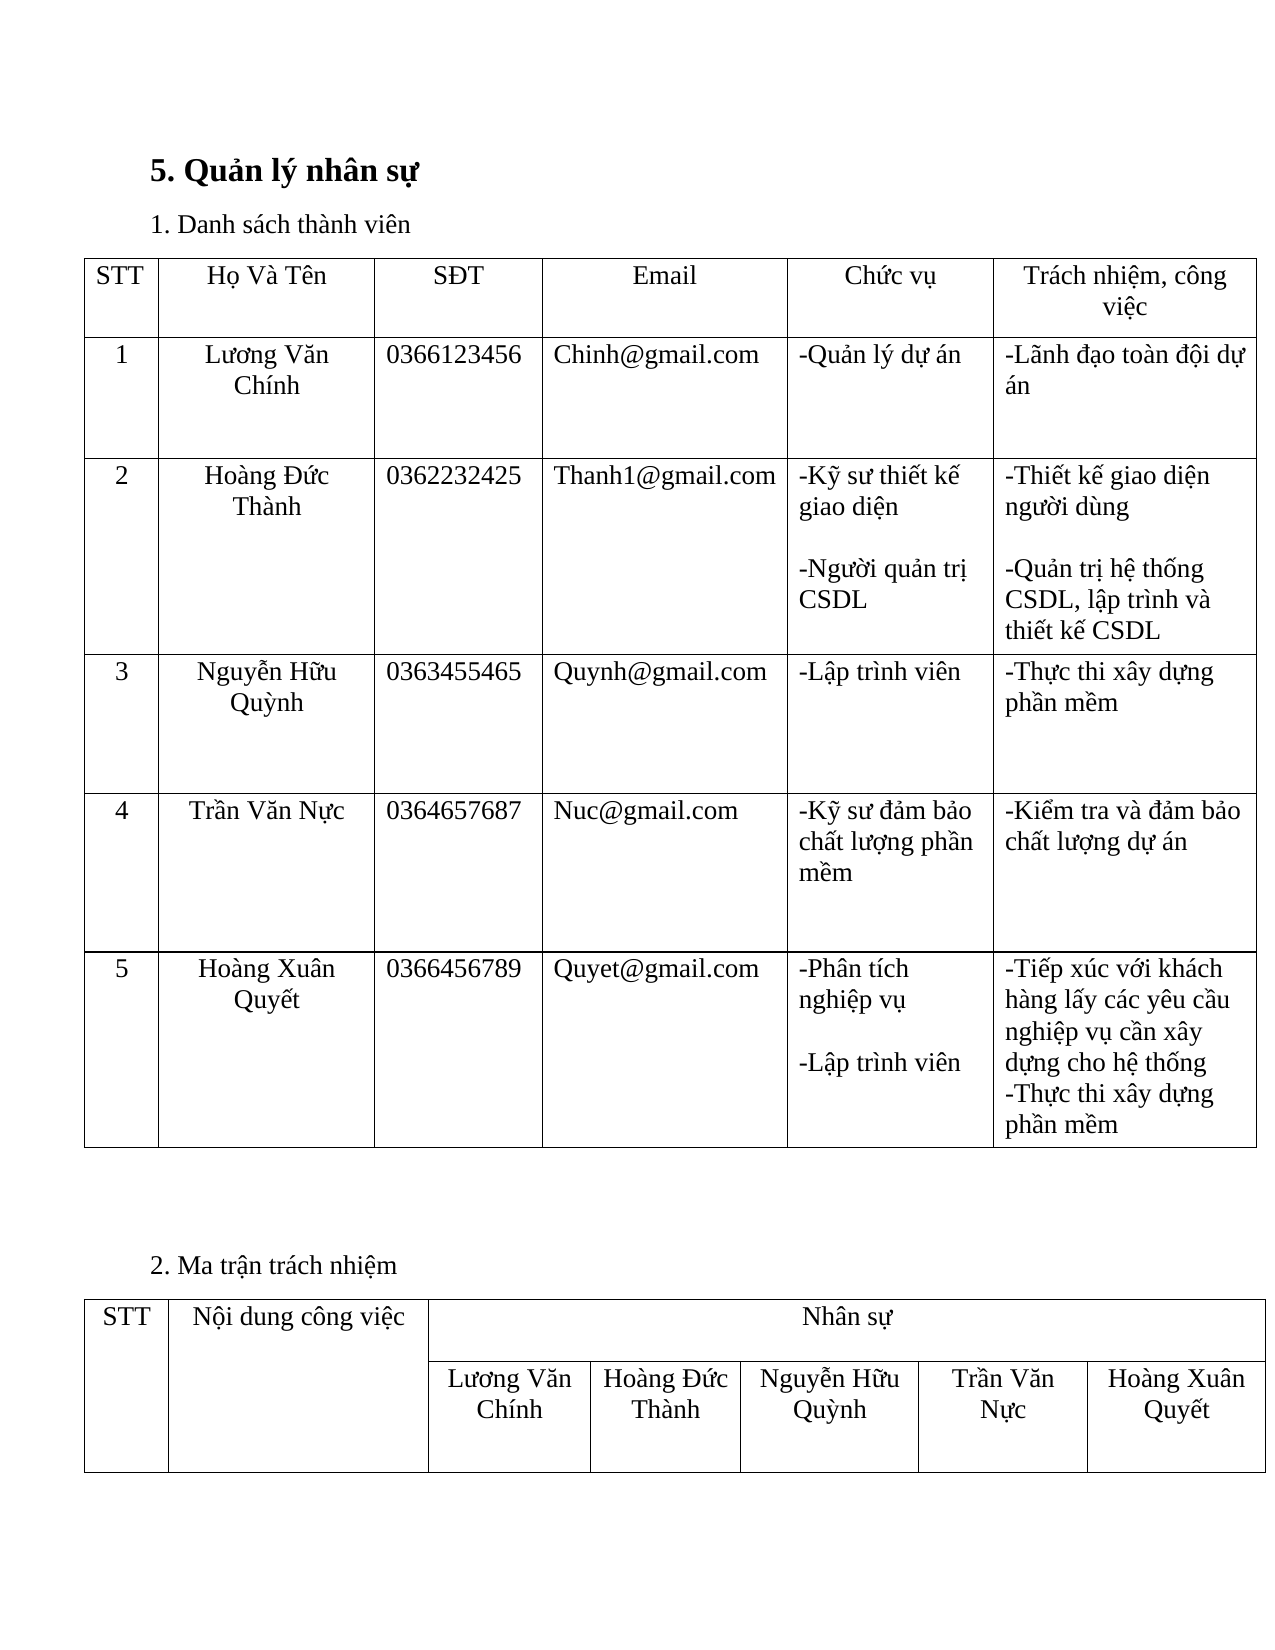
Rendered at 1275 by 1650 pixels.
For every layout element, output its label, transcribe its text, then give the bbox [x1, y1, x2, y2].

table_cell 0366456789 [375, 953, 542, 1147]
table_cell 0362232425 [375, 459, 542, 653]
text 2. Ma trận trách nhiệm [150, 1249, 1125, 1280]
table_cell Thanh1@gmail.com [543, 459, 787, 653]
table_header Họ Và Tên [159, 259, 374, 337]
table_cell Hoàng Xuân Quyết [159, 953, 374, 1147]
table_header Chức vụ [788, 259, 993, 337]
table_cell Nguyễn Hữu Quỳnh [159, 655, 374, 793]
text 1. Danh sách thành viên [150, 208, 1125, 239]
table_cell 1 [85, 338, 158, 458]
table_cell 0364657687 [375, 794, 542, 951]
table_cell -Phân tích nghiệp vụ -Lập trình viên [788, 953, 993, 1147]
table_cell 0366123456 [375, 338, 542, 458]
table_cell 0363455465 [375, 655, 542, 793]
table_header STT [85, 1300, 168, 1472]
table_cell 4 [85, 794, 158, 951]
table_cell 2 [85, 459, 158, 653]
table_cell -Kiểm tra và đảm bảo chất lượng dự án [994, 794, 1256, 951]
table_cell -Kỹ sư thiết kế giao diện -Người quản trị CSDL [788, 459, 993, 653]
table_cell Quyet@gmail.com [543, 953, 787, 1147]
table_cell Lương Văn Chính [159, 338, 374, 458]
table_cell -Thiết kế giao diện người dùng -Quản trị hệ thống CSDL, lập trình và thiết kế CSDL [994, 459, 1256, 653]
table_cell Chinh@gmail.com [543, 338, 787, 458]
table_cell -Thực thi xây dựng phần mềm [994, 655, 1256, 793]
table_cell 5 [85, 953, 158, 1147]
table_header STT [85, 259, 158, 337]
table_header SĐT [375, 259, 542, 337]
table_cell Hoàng Xuân Quyết [1088, 1362, 1265, 1472]
table_cell Nguyễn Hữu Quỳnh [741, 1362, 918, 1472]
table_header Nội dung công việc [169, 1300, 428, 1472]
table_cell -Lập trình viên [788, 655, 993, 793]
table_cell Lương Văn Chính [429, 1362, 590, 1472]
text 5. Quản lý nhân sự [150, 150, 1125, 188]
table_cell Hoàng Đức Thành [159, 459, 374, 653]
table_header Trách nhiệm, công việc [994, 259, 1256, 337]
table_header Nhân sự [429, 1300, 1265, 1361]
table_cell 3 [85, 655, 158, 793]
table_cell Quynh@gmail.com [543, 655, 787, 793]
table_cell -Tiếp xúc với khách hàng lấy các yêu cầu nghiệp vụ cần xây dựng cho hệ thống -Thực thi xây dựng phần mềm [994, 953, 1256, 1147]
table_cell Nuc@gmail.com [543, 794, 787, 951]
table_cell Trần Văn Nực [919, 1362, 1087, 1472]
table_cell -Kỹ sư đảm bảo chất lượng phần mềm [788, 794, 993, 951]
table_cell Hoàng Đức Thành [591, 1362, 740, 1472]
table_cell Trần Văn Nực [159, 794, 374, 951]
table_cell -Lãnh đạo toàn đội dự án [994, 338, 1256, 458]
table_header Email [543, 259, 787, 337]
table_cell -Quản lý dự án [788, 338, 993, 458]
